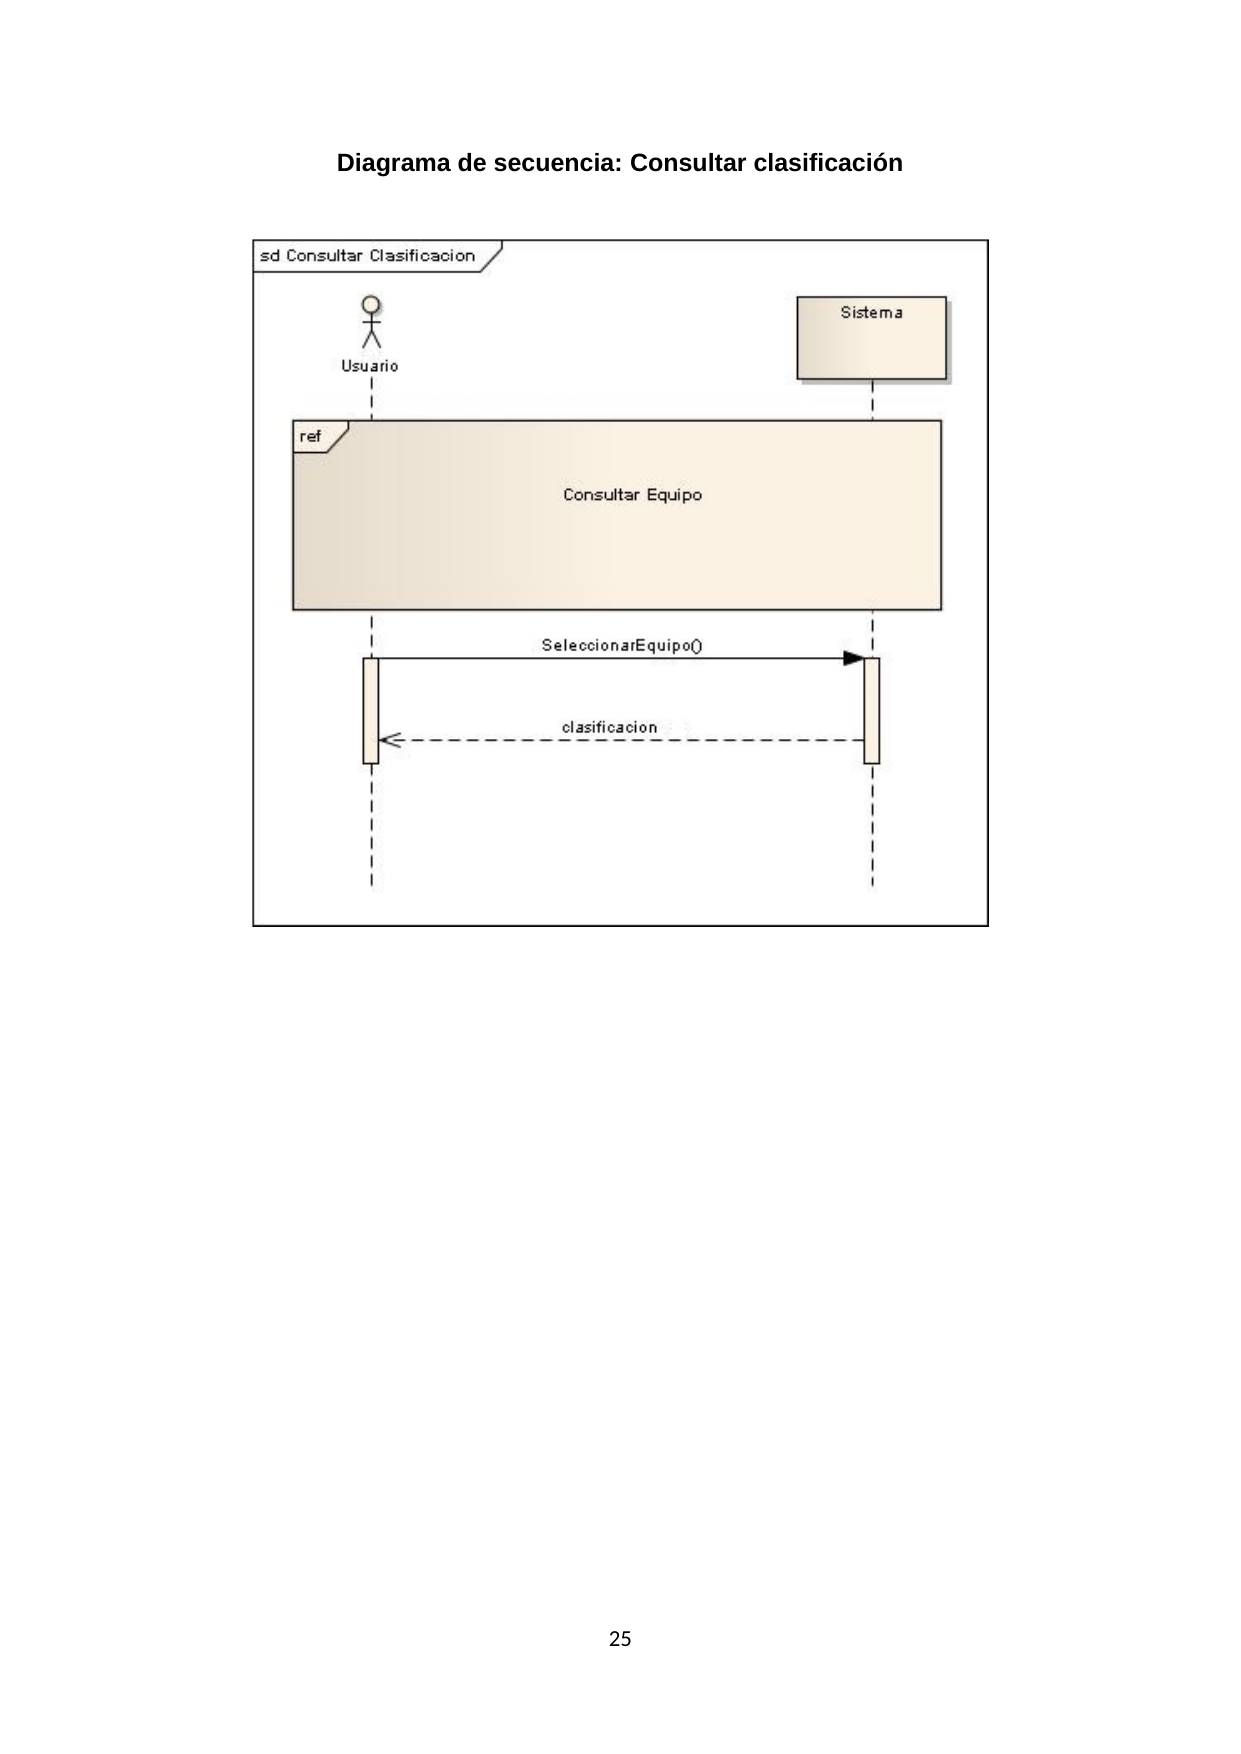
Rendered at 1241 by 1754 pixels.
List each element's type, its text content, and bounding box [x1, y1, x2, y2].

subtitle Diagrama de secuencia: Consultar clasificación [177, 148, 1063, 176]
picture [251, 239, 989, 927]
